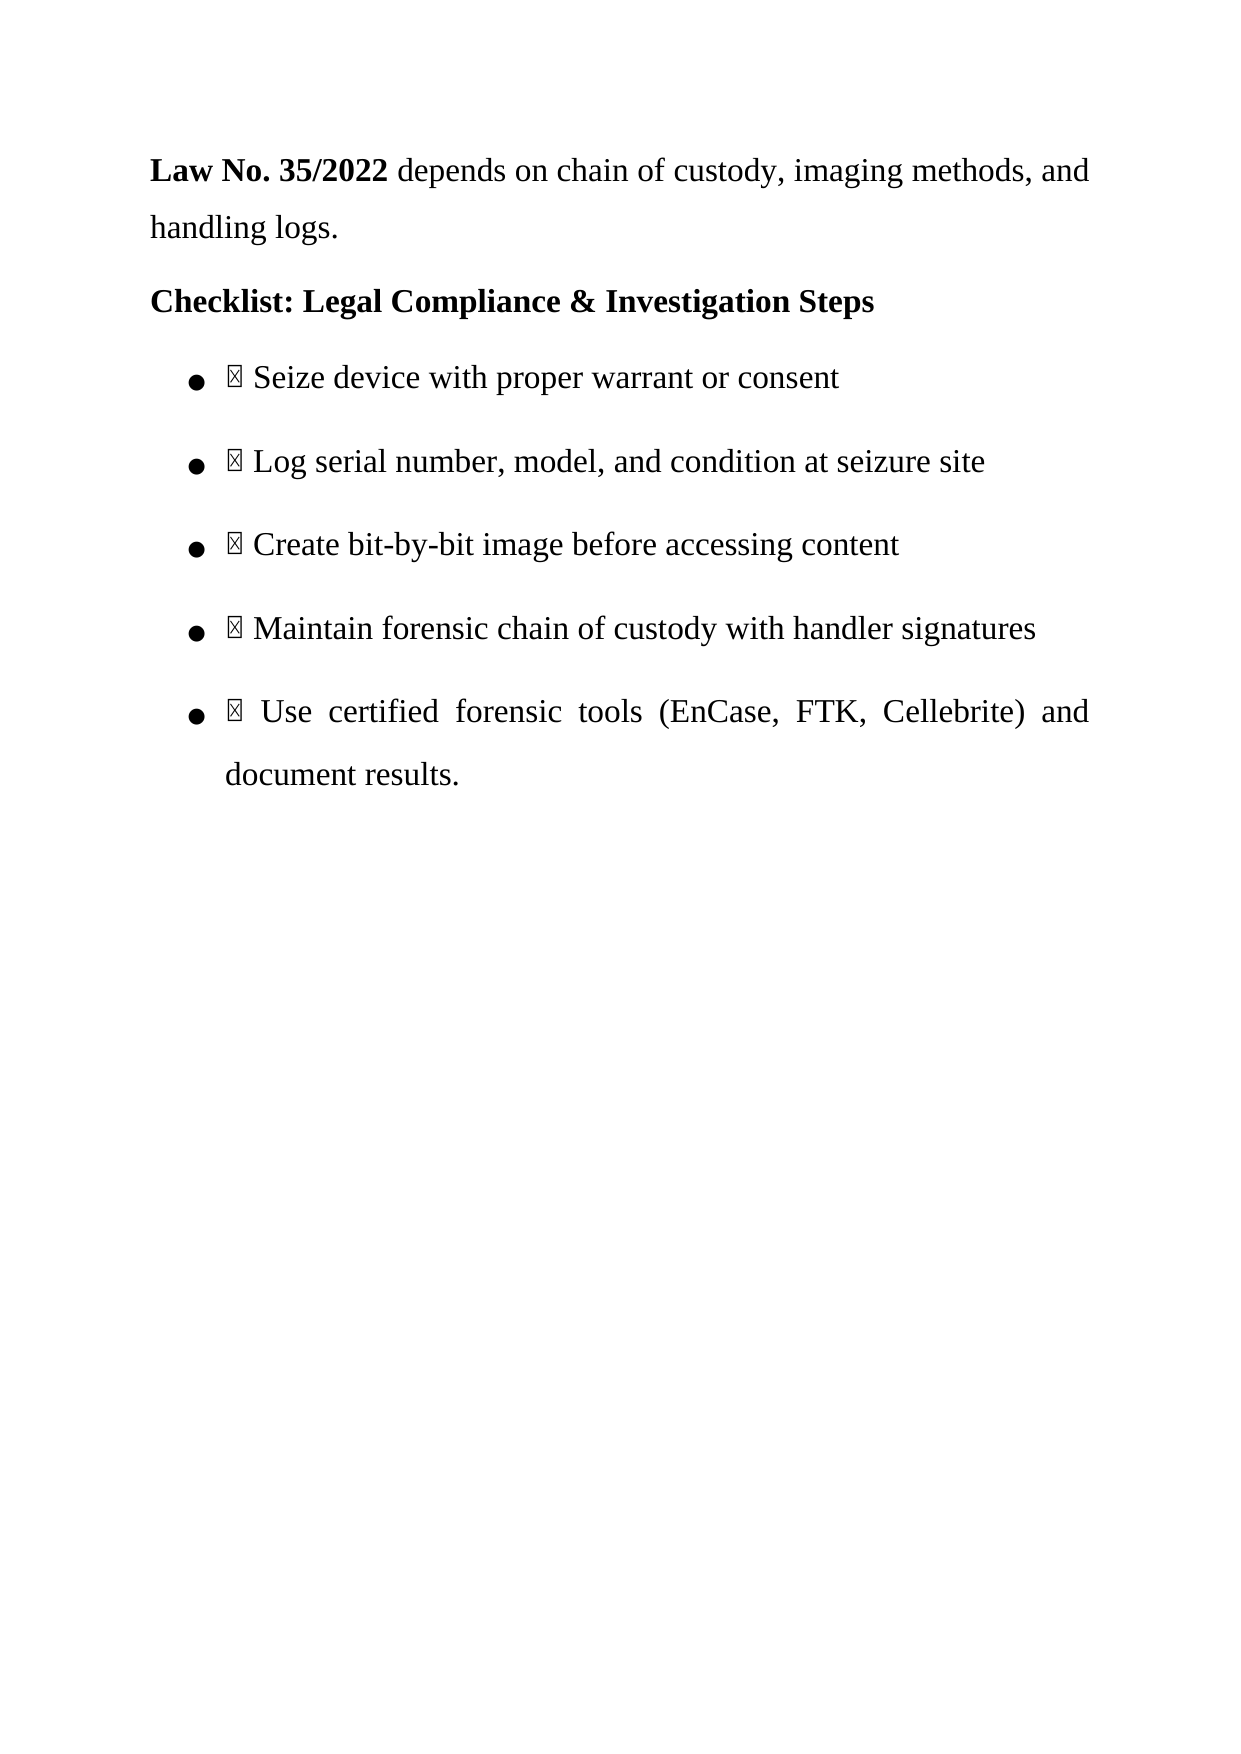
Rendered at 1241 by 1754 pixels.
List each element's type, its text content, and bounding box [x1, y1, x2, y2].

list ✅ Seize device with proper warrant or consent [187, 356, 1090, 400]
list ✅ Use certified forensic tools (EnCase, FTK, Cellebrite) and document results. [187, 690, 1090, 792]
list ✅ Create bit-by-bit image before accessing content [187, 523, 1090, 567]
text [150, 150, 1090, 246]
list ✅ Maintain forensic chain of custody with handler signatures [187, 606, 1090, 651]
list ✅ Log serial number, model, and condition at seizure site [187, 439, 1090, 484]
text Checklist: Legal Compliance & Investigation Steps [150, 282, 1090, 320]
